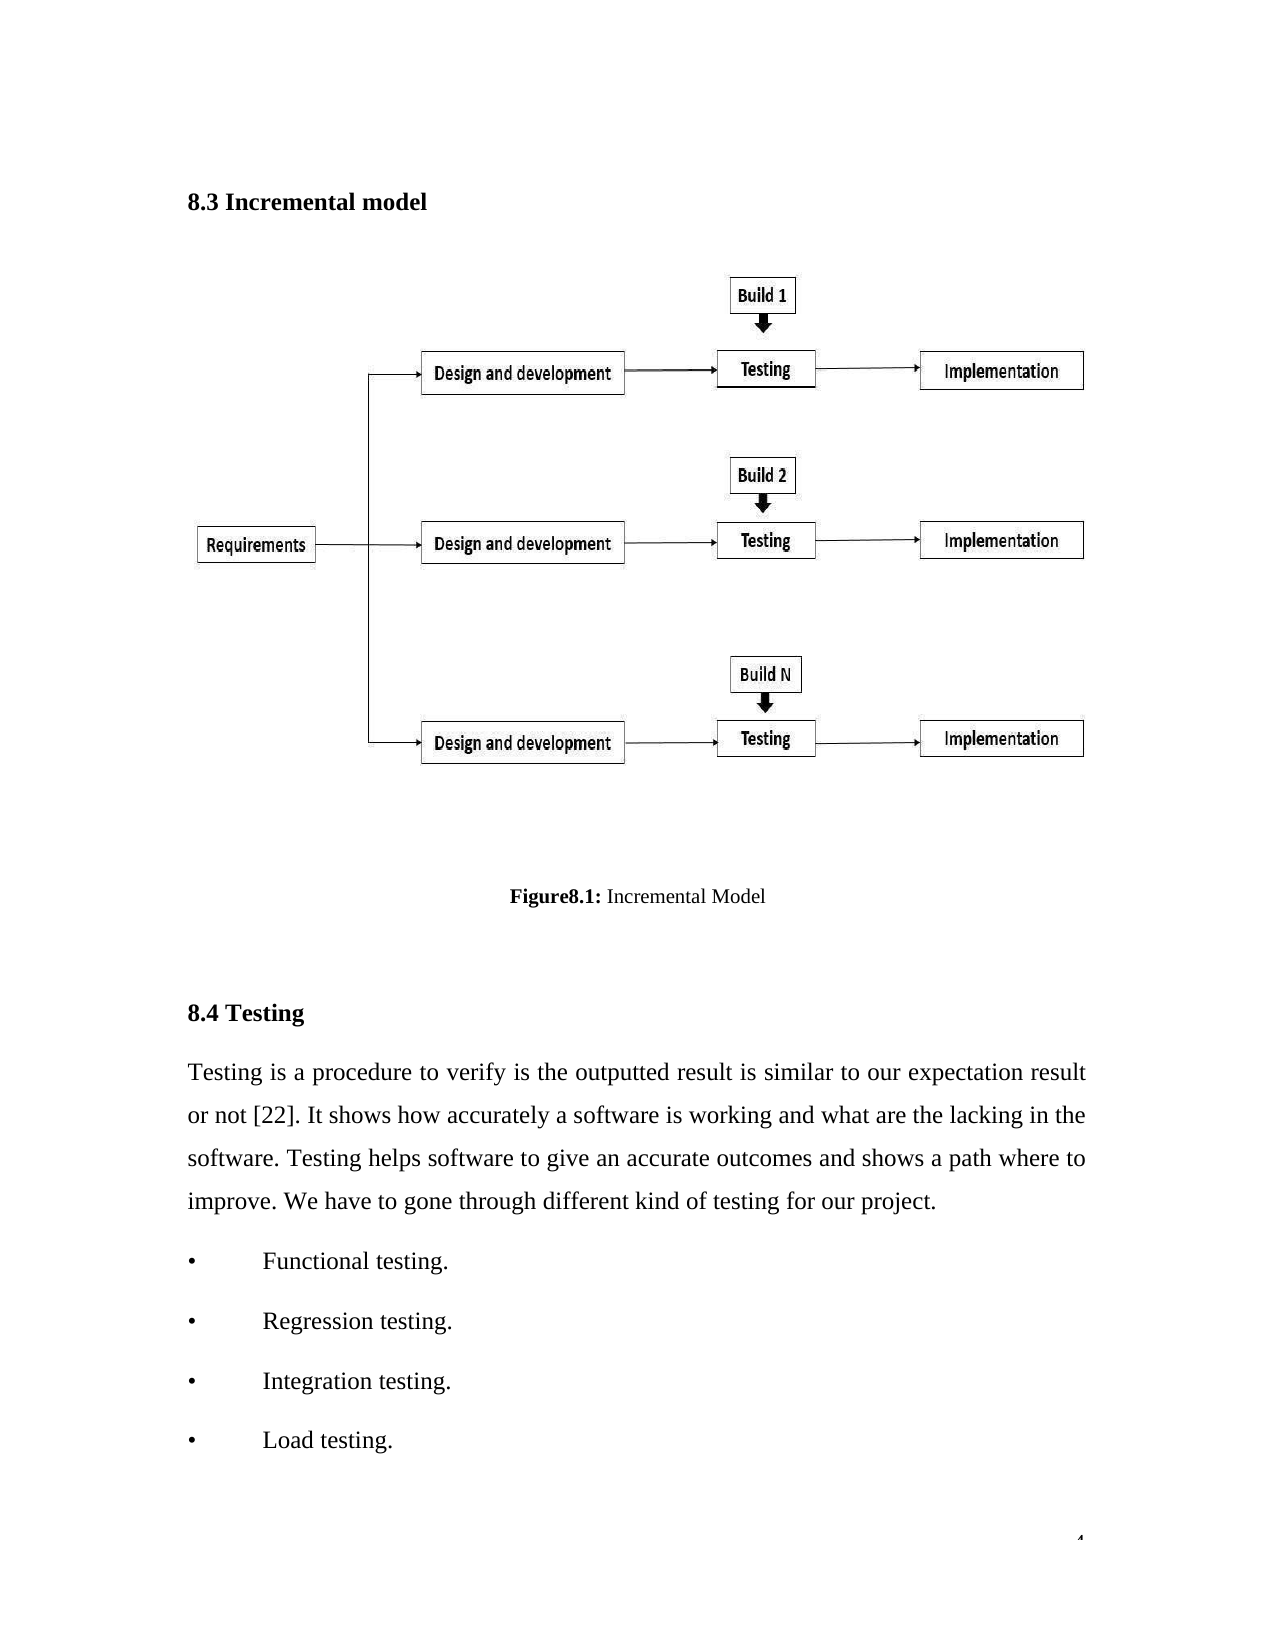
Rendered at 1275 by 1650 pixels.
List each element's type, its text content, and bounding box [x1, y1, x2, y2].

subtitle Testing [187, 998, 1100, 1026]
text Testing is a procedure to verify is the outputted result is similar to our expectation result or not [22]. It shows how accurately a software is working and what are the lacking in the software. Testing helps software to give an accurate outcomes and shows a path where to improve. We have to gone through different kind of testing for our project. [187, 1057, 1087, 1215]
text Figure8.1: Incremental Model [443, 884, 832, 908]
list Load testing. [187, 1426, 1100, 1454]
list Regression testing. [187, 1306, 1100, 1335]
subtitle Incremental model [187, 187, 1100, 216]
list Integration testing. [187, 1366, 1100, 1394]
list Functional testing. [187, 1246, 1100, 1275]
picture [193, 272, 1086, 766]
